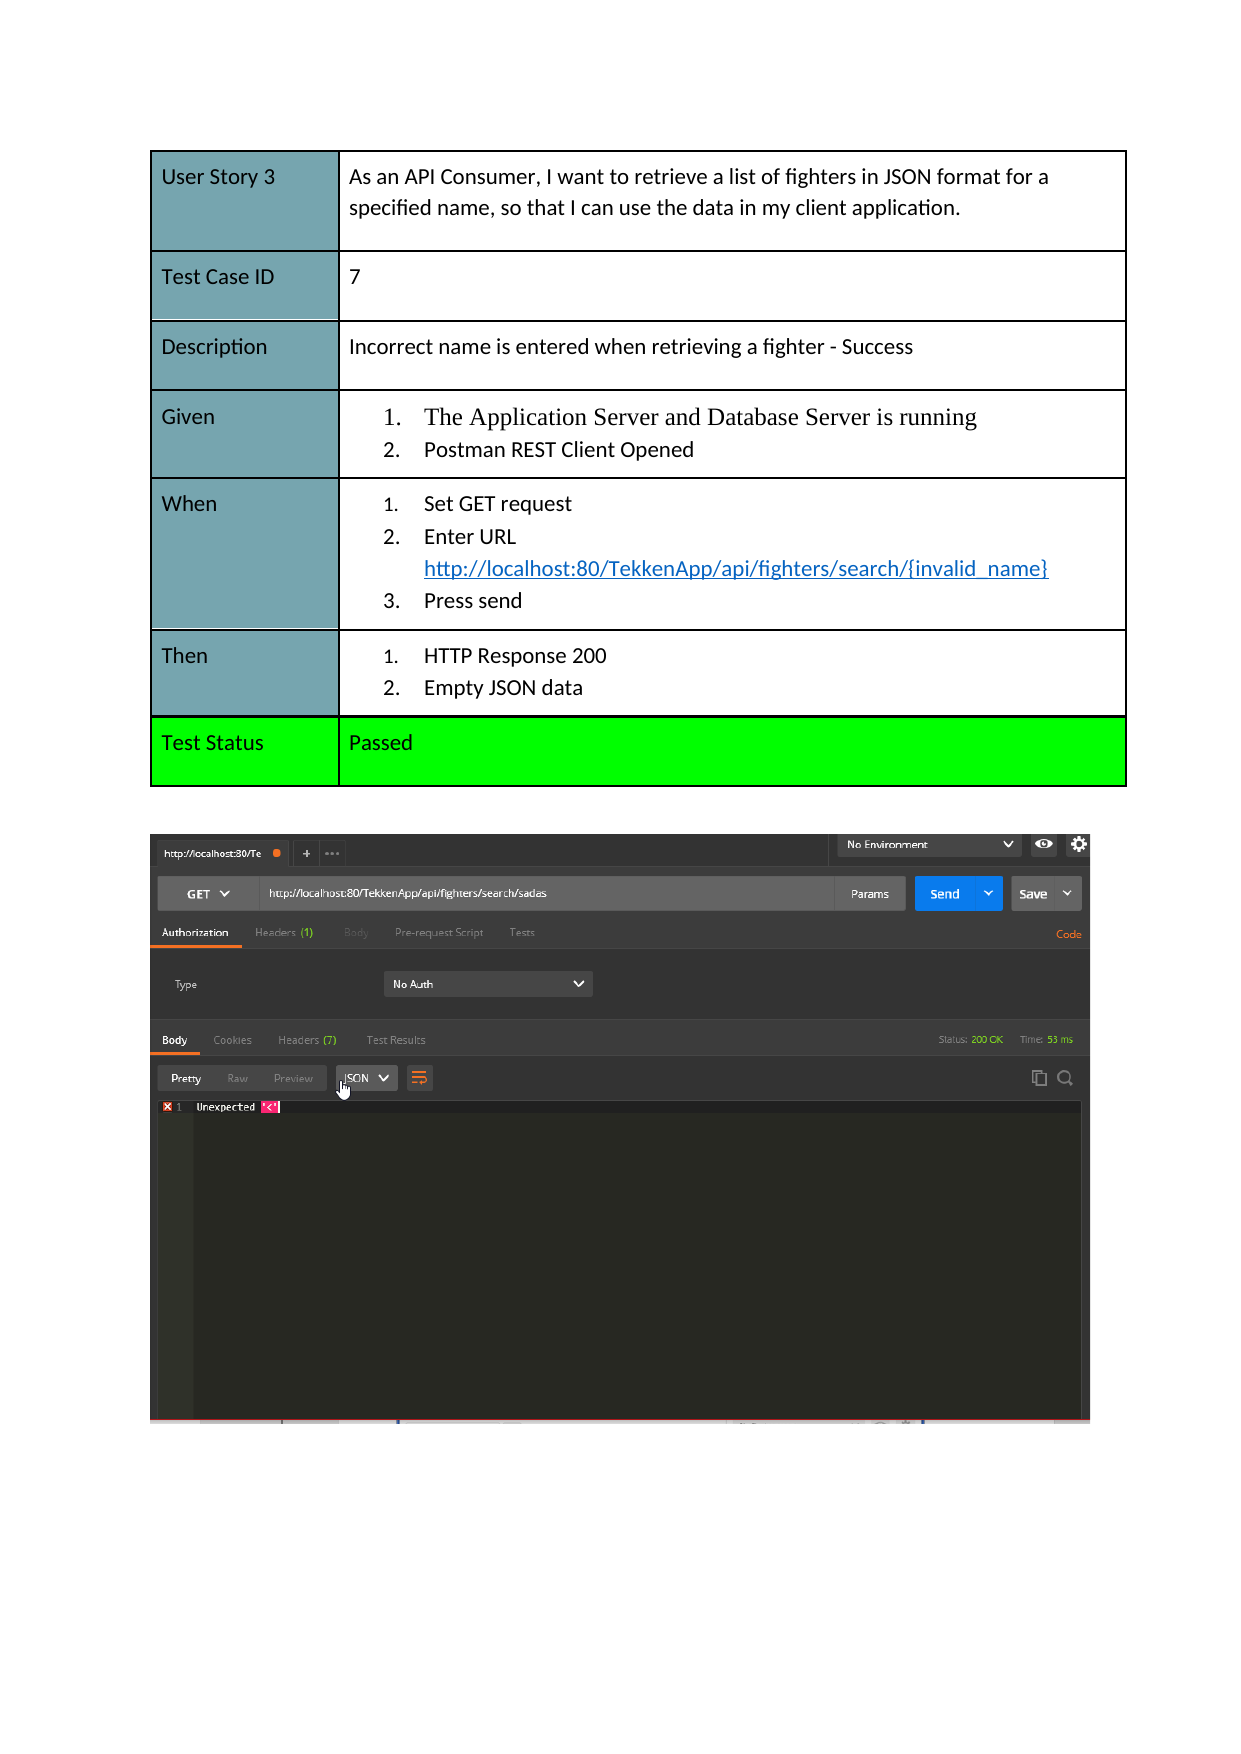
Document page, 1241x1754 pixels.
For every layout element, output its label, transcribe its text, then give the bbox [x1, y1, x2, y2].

table_header User Story 3 [152, 152, 338, 250]
table_cell HTTP Response 200 Empty JSON data [340, 631, 1125, 715]
table_cell Set GET request Enter URL http://localhost:80/TekkenApp/api/fighters/search/{invalid_name} Press send [340, 479, 1125, 628]
picture [150, 834, 1091, 1424]
table_cell Passed [340, 718, 1125, 785]
table_cell When [152, 479, 338, 628]
table_cell 7 [340, 252, 1125, 319]
table_cell Given [152, 391, 338, 477]
table_header As an API Consumer, I want to retrieve a list of fighters in JSON format for a specified name, so that I can use the data in my client application. [340, 152, 1125, 250]
table_cell Then [152, 631, 338, 715]
table_cell Description [152, 322, 338, 389]
table_cell Incorrect name is entered when retrieving a fighter - Success [340, 322, 1125, 389]
table_cell Test Status [152, 718, 338, 785]
table_cell The Application Server and Database Server is running Postman REST Client Opened [340, 391, 1125, 477]
table_cell Test Case ID [152, 252, 338, 319]
